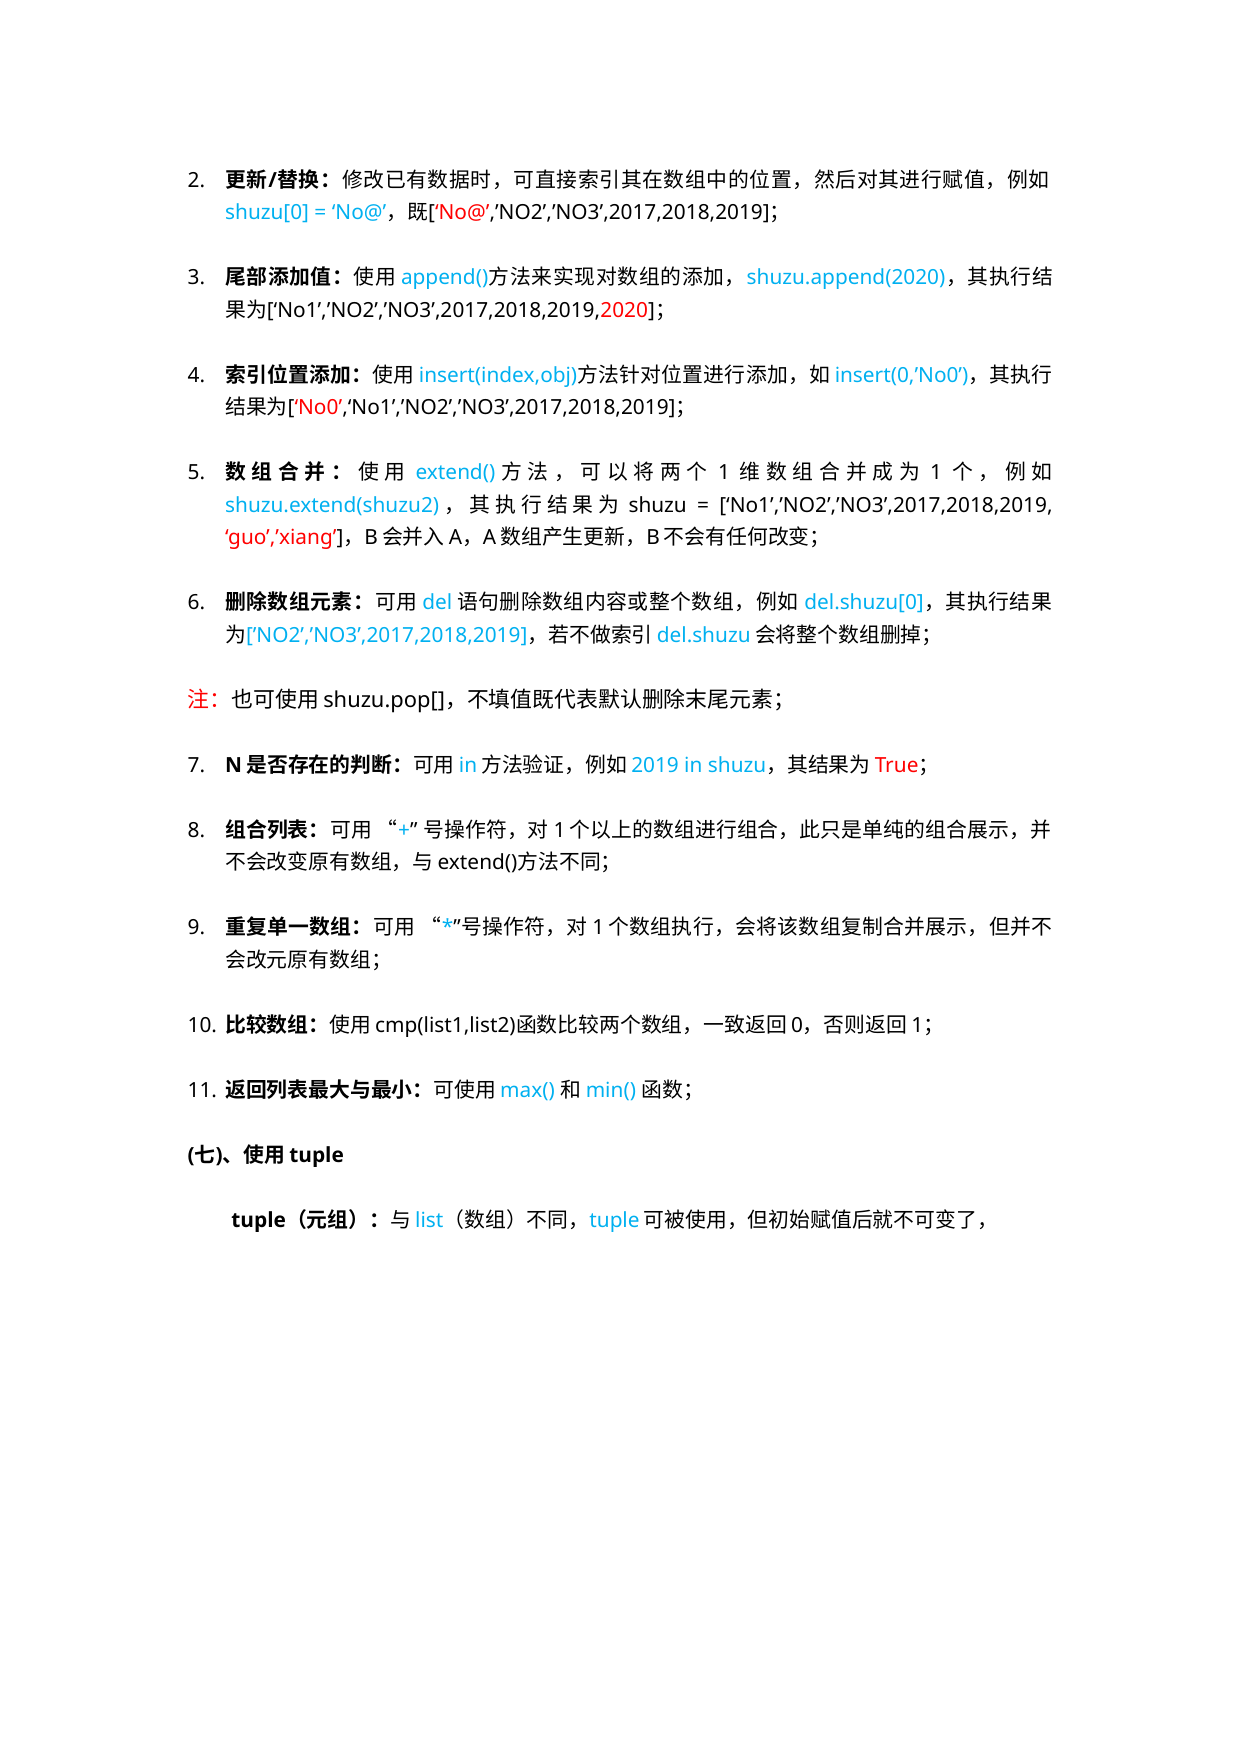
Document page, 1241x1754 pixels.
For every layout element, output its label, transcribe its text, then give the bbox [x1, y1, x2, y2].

text 注：也可使用shuzu.pop[]，不填值既代表默认删除末尾元素； [187, 682, 1053, 714]
subtitle 索引位置添加：使用insert(index,obj)方法针对位置进行添加，如insert(0,’No0’)，其执行结果为[‘No0’,‘No1’,’NO2’,’NO3’,2017,2018,2019]； [187, 357, 1053, 422]
subtitle 组合列表：可用 “+” 号操作符，对1个以上的数组进行组合，此只是单纯的组合展示，并不会改变原有数组，与extend()方法不同； [187, 812, 1053, 877]
subtitle N是否存在的判断：可用in方法验证，例如2019 in shuzu，其结果为True； [187, 747, 1053, 779]
text (七)、使用tuple [187, 1137, 1053, 1169]
subtitle 尾部添加值：使用append()方法来实现对数组的添加，shuzu.append(2020)，其执行结果为[‘No1’,’NO2’,’NO3’,2017,2018,2019,2020]； [187, 259, 1053, 324]
subtitle 比较数组：使用cmp(list1,list2)函数比较两个数组，一致返回0，否则返回1； [187, 1007, 1053, 1039]
subtitle 返回列表最大与最小：可使用max() 和 min() 函数； [187, 1072, 1053, 1104]
subtitle 删除数组元素：可用del语句删除数组内容或整个数组，例如del.shuzu[0]，其执行结果为[’NO2’,’NO3’,2017,2018,2019]，若不做索引del.shuzu会将整个数组删掉； [187, 584, 1053, 649]
subtitle 重复单一数组：可用 “*”号操作符，对1个数组执行，会将该数组复制合并展示，但并不会改元原有数组； [187, 909, 1053, 974]
subtitle 更新/替换：修改已有数据时，可直接索引其在数组中的位置，然后对其进行赋值，例如shuzu[0] = ‘No@’，既[‘No@’,’NO2’,’NO3’,2017,2018,2019]； [187, 162, 1053, 227]
text tuple（元组）：与list（数组）不同，tuple可被使用，但初始赋值后就不可变了， [187, 1202, 1053, 1234]
subtitle 数组合并：使用extend()方法，可以将两个1维数组合并成为1个，例如shuzu.extend(shuzu2)，其执行结果为shuzu = [‘No1’,’NO2’,’NO3’,2017,2018,2019, ‘guo’,’xiang’]，B会并入A，A数组产生更新，B不会有任何改变； [187, 454, 1053, 552]
